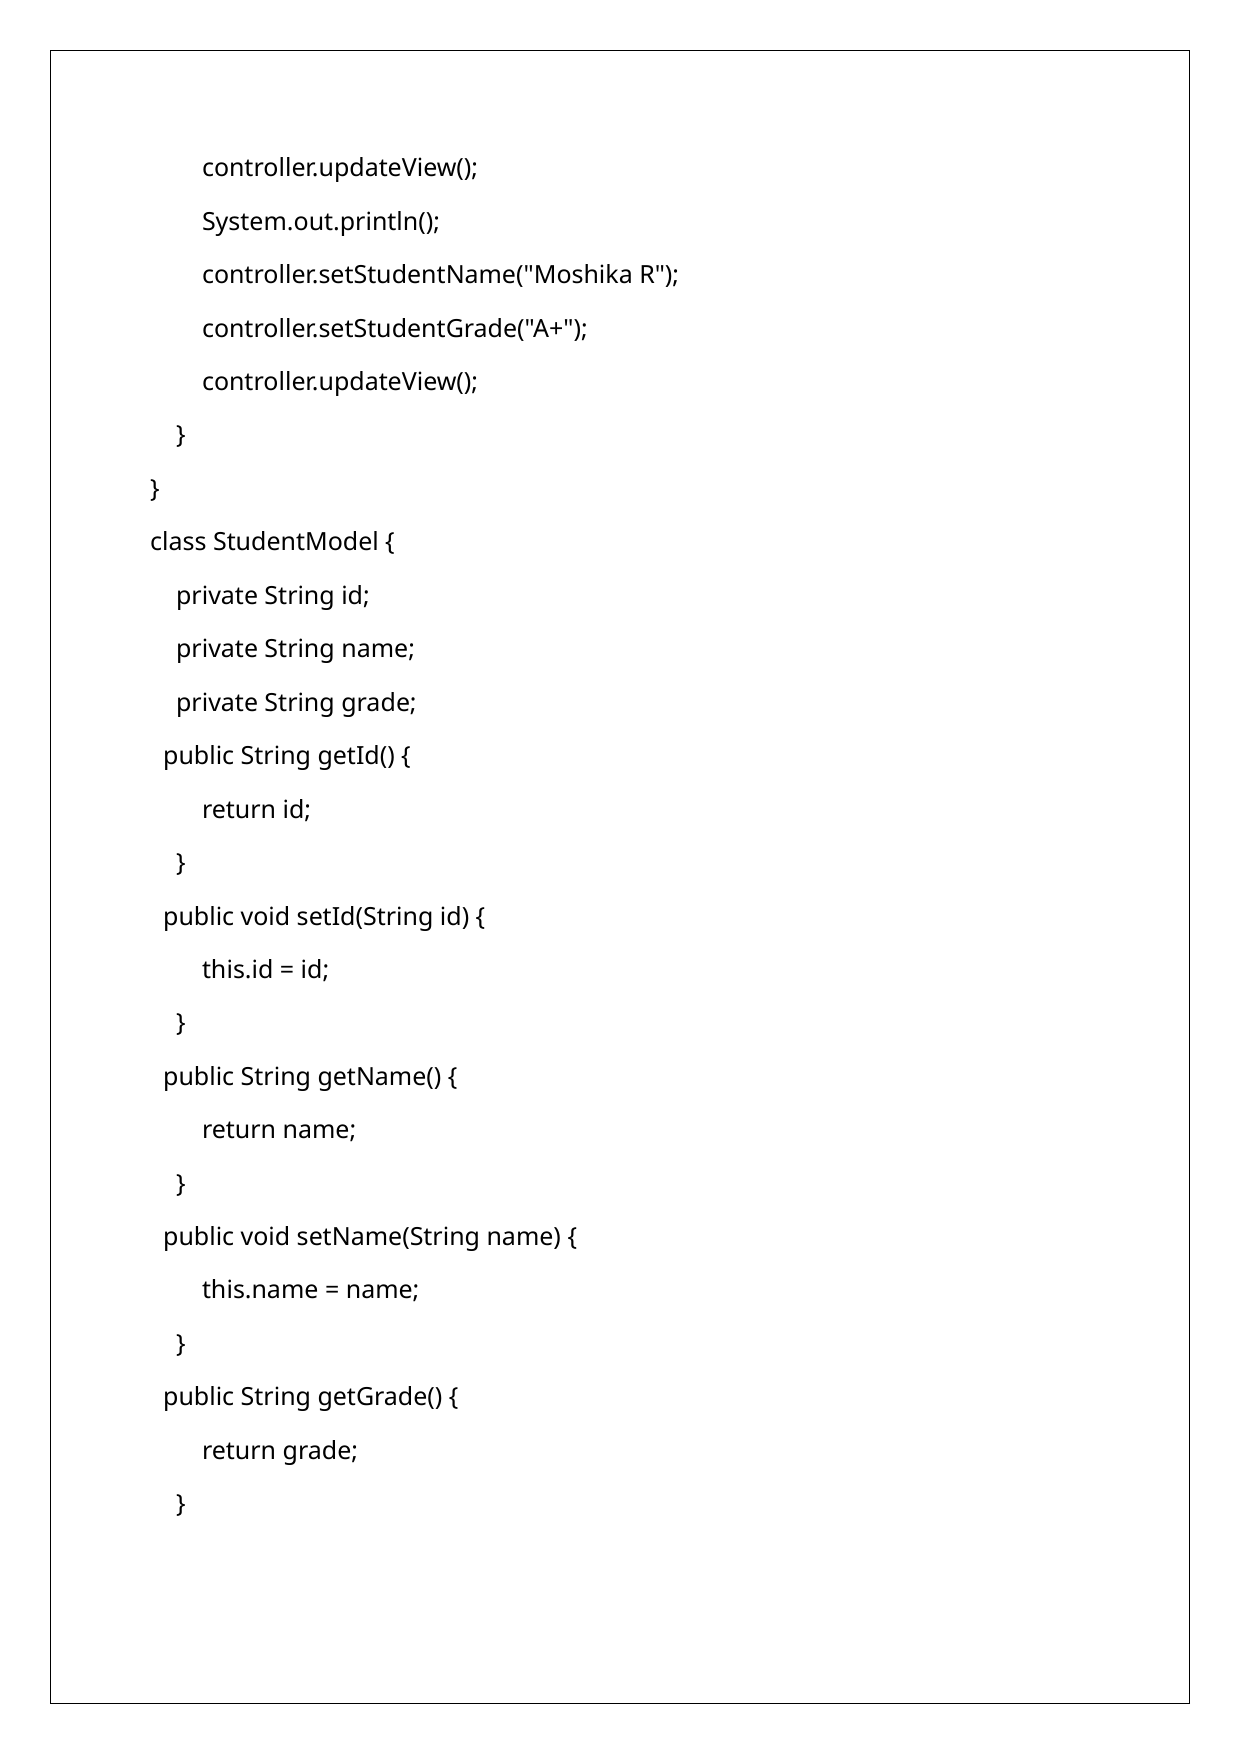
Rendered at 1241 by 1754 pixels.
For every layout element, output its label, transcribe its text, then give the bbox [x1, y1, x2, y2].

text public void setId(String id) { [150, 898, 1090, 932]
text private String grade; [150, 684, 1090, 718]
text this.id = id; [150, 952, 1090, 986]
text controller.setStudentName("Moshika R"); [150, 257, 1090, 291]
text return id; [150, 791, 1090, 825]
text controller.updateView(); [150, 364, 1090, 398]
text this.name = name; [150, 1272, 1090, 1306]
text } [150, 845, 1090, 879]
text return name; [150, 1112, 1090, 1146]
text controller.updateView(); [150, 150, 1090, 184]
text return grade; [150, 1432, 1090, 1467]
text } [150, 1005, 1090, 1039]
text controller.setStudentGrade("A+"); [150, 310, 1090, 344]
text } [150, 1326, 1090, 1360]
text public String getId() { [150, 738, 1090, 772]
text private String name; [150, 631, 1090, 665]
text public String getName() { [150, 1058, 1090, 1092]
text System.out.println(); [150, 203, 1090, 237]
text private String id; [150, 577, 1090, 612]
text public String getGrade() { [150, 1379, 1090, 1413]
text } [150, 471, 1090, 505]
text } [150, 1486, 1090, 1520]
text public void setName(String name) { [150, 1219, 1090, 1253]
text } [150, 1165, 1090, 1199]
text class StudentModel { [150, 524, 1090, 558]
text } [150, 417, 1090, 451]
